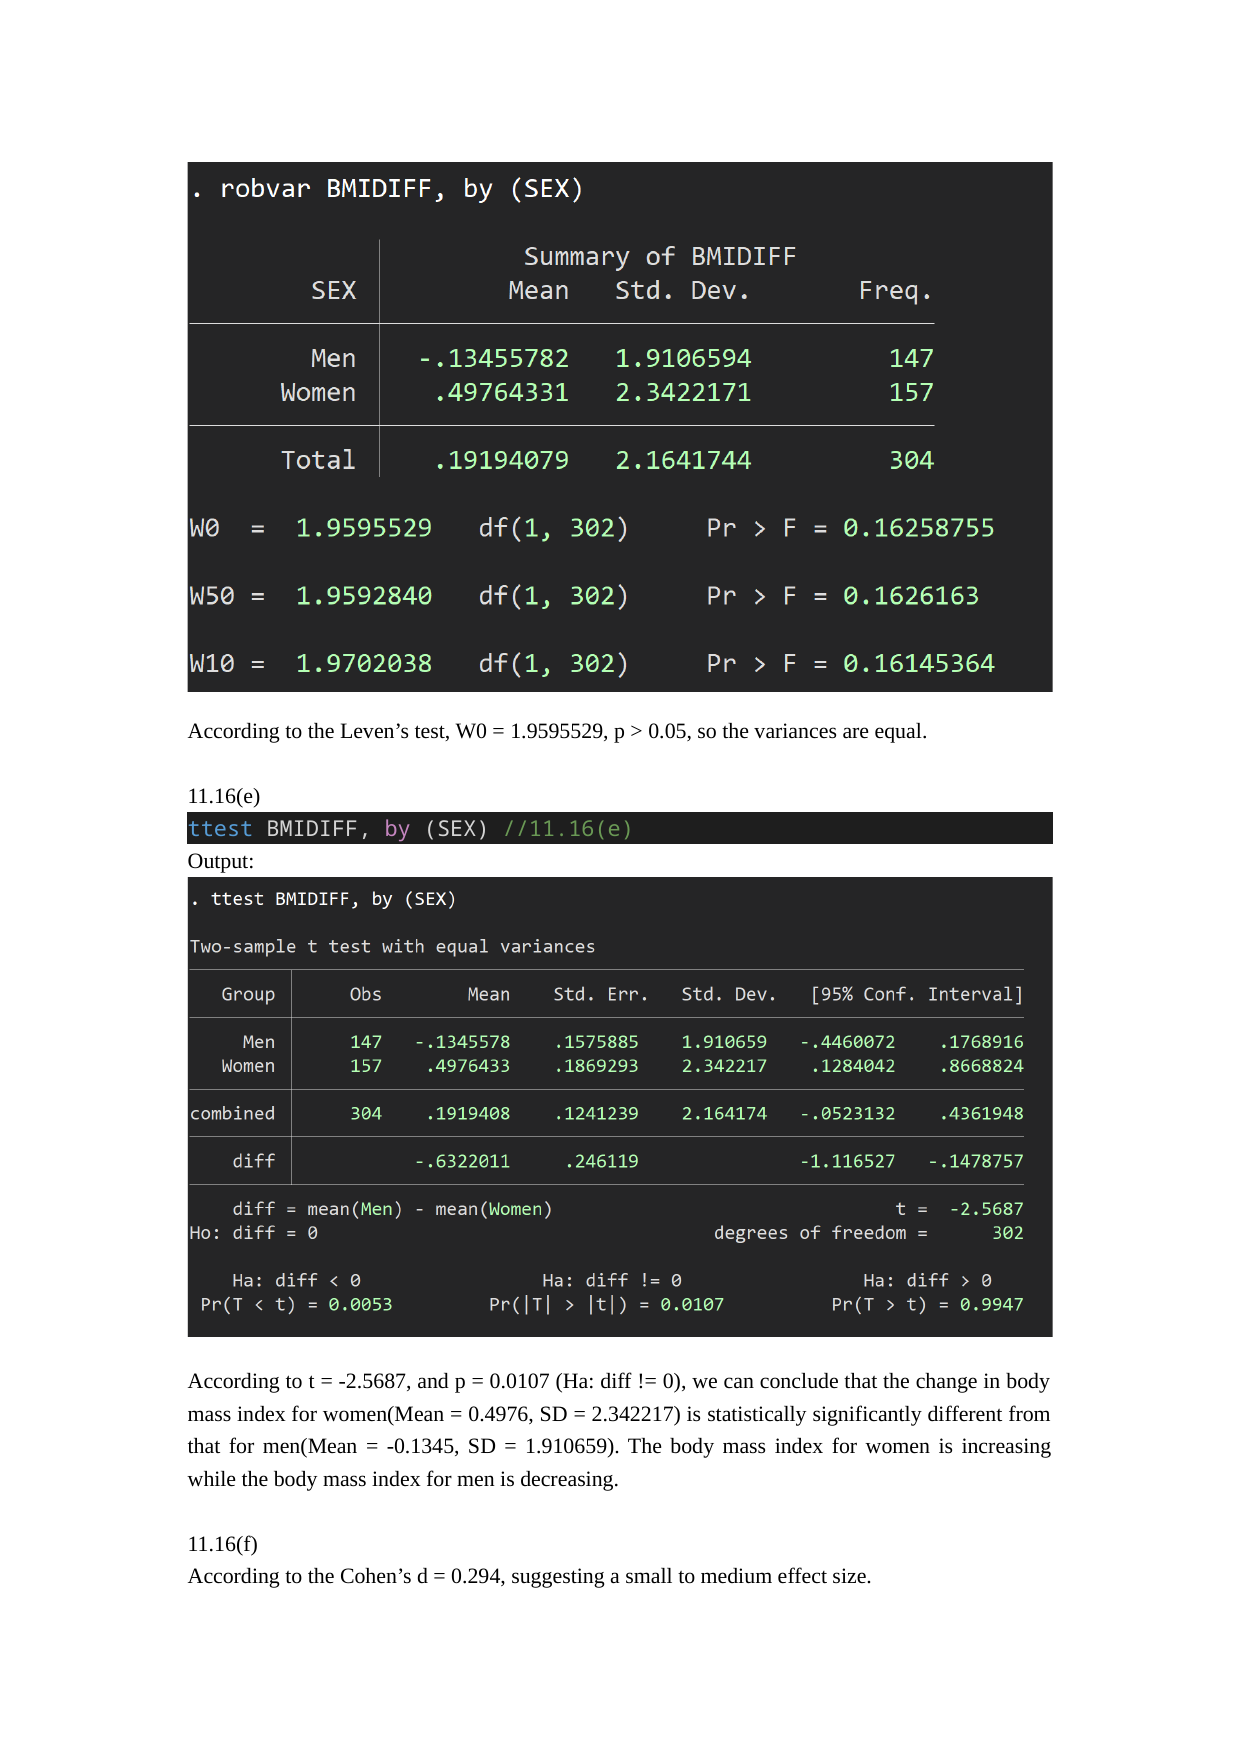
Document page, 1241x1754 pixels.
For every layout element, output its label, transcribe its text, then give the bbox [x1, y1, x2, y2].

picture [187, 162, 1053, 692]
text According to the Cohen’s d = 0.294, suggesting a small to medium effect size. [187, 1559, 1053, 1592]
picture [187, 877, 1053, 1337]
text ttest BMIDIFF, by (SEX) //11.16(e) [187, 812, 1053, 844]
text 11.16(f) [187, 1527, 1053, 1559]
text According to the Leven’s test, W0 = 1.9595529, p > 0.05, so the variances are equal. [187, 714, 1053, 747]
text Output: [187, 844, 1053, 877]
text 11.16(e) [187, 779, 1053, 812]
text According to t = -2.5687, and p = 0.0107 (Ha: diff != 0), we can conclude that the change in body mass index for women(Mean = 0.4976, SD = 2.342217) is statistically significantly different from that for men(Mean = -0.1345, SD = 1.910659). The body mass index for women is increasing while the body mass index for men is decreasing. [187, 1364, 1053, 1494]
